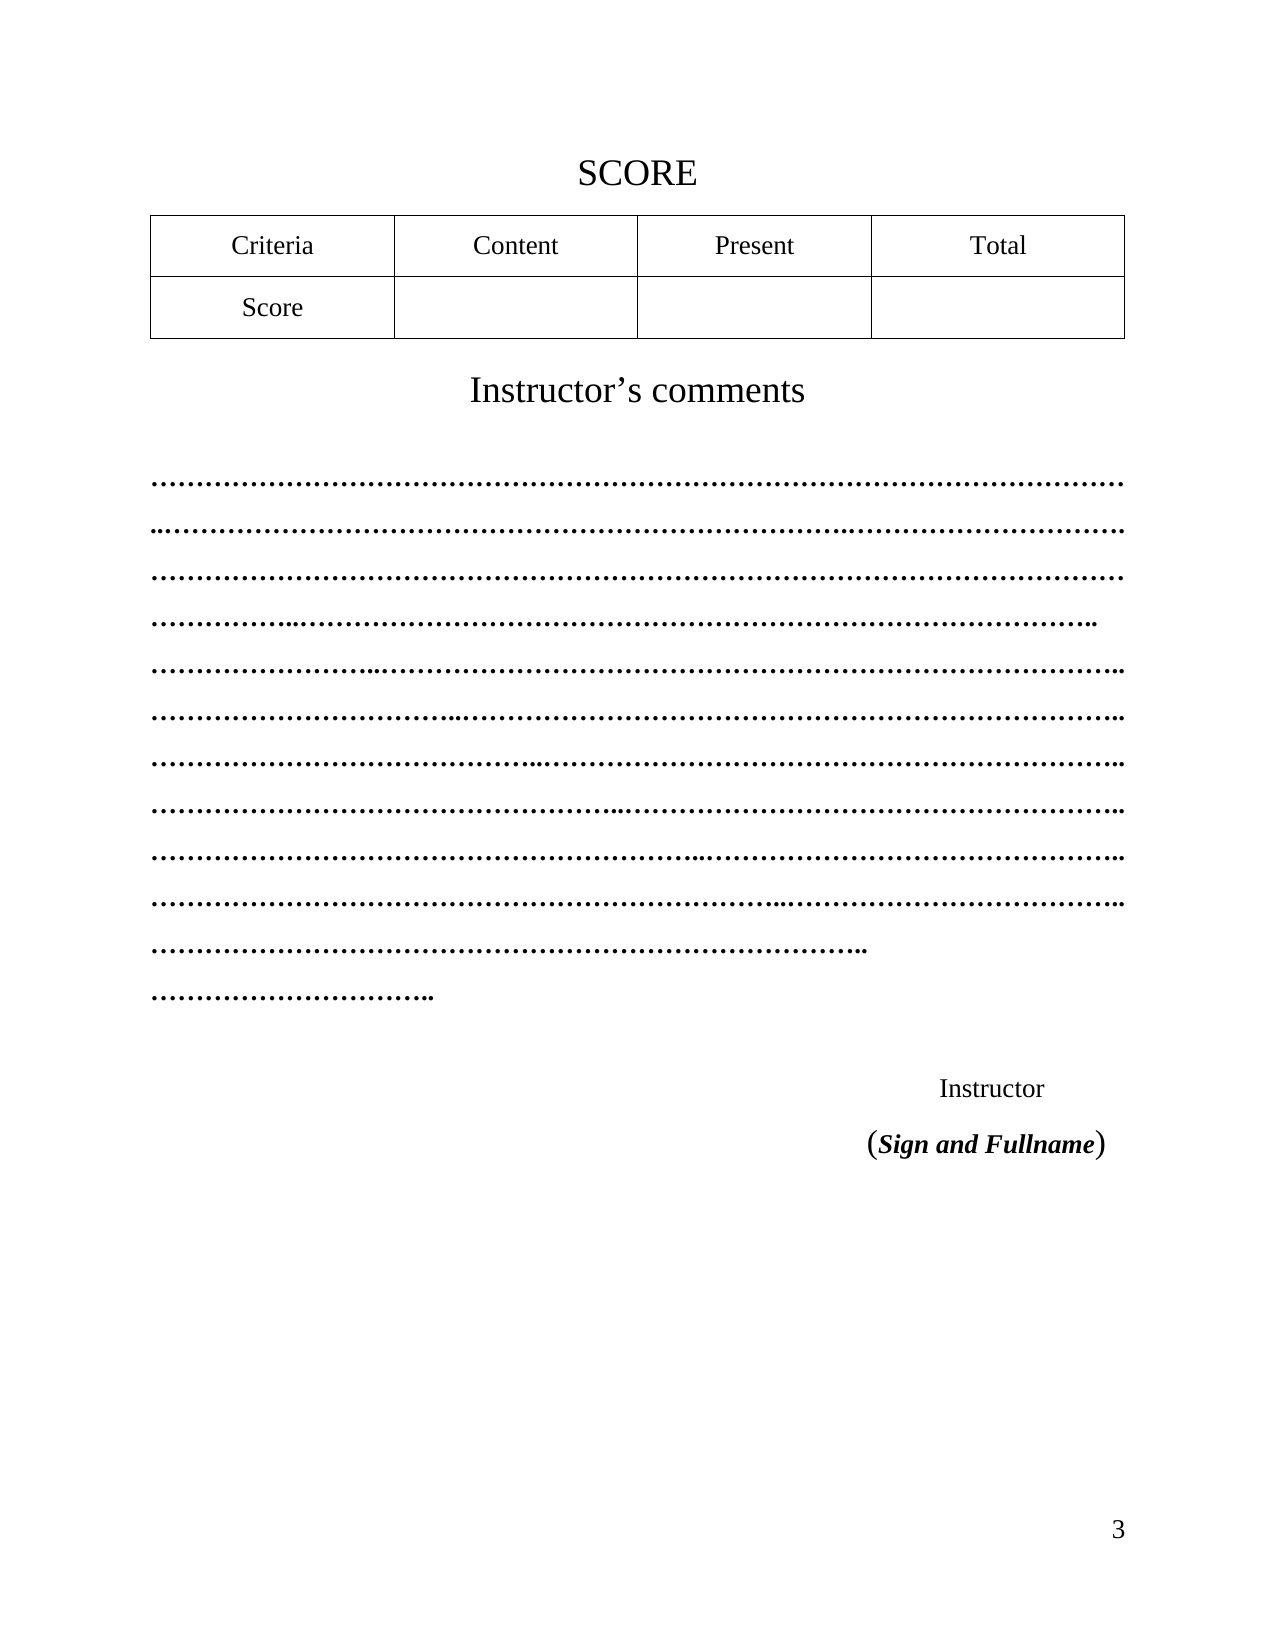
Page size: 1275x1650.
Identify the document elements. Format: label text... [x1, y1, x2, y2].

table_header Present [638, 216, 871, 276]
text Instructor [150, 1072, 1125, 1103]
table_cell [872, 277, 1124, 337]
table_cell [638, 277, 871, 337]
text Instructor’s comments [150, 368, 1125, 411]
table_header Criteria [151, 216, 394, 276]
table_header Total [872, 216, 1124, 276]
table_header Content [395, 216, 637, 276]
text (Sign and Fullname) [150, 1122, 1125, 1160]
table_cell [395, 277, 637, 337]
table_cell Score [151, 277, 394, 337]
text SCORE [150, 150, 1125, 193]
text ………………………………………………………………………………………………..………………………………………………………………….………………………….……………………………………………………………………………………………………………..……………………………………………………………………………..……………………..………………………………………………………………………..……………………………..………………………………………………………………..……………………………………..………………………………………………………..……………………………………………..………………………………………………..……………………………………………………..………………………………………..……………………………………………………………..………………………………..……………………………………………………………………..………………………….. [150, 461, 1125, 1006]
